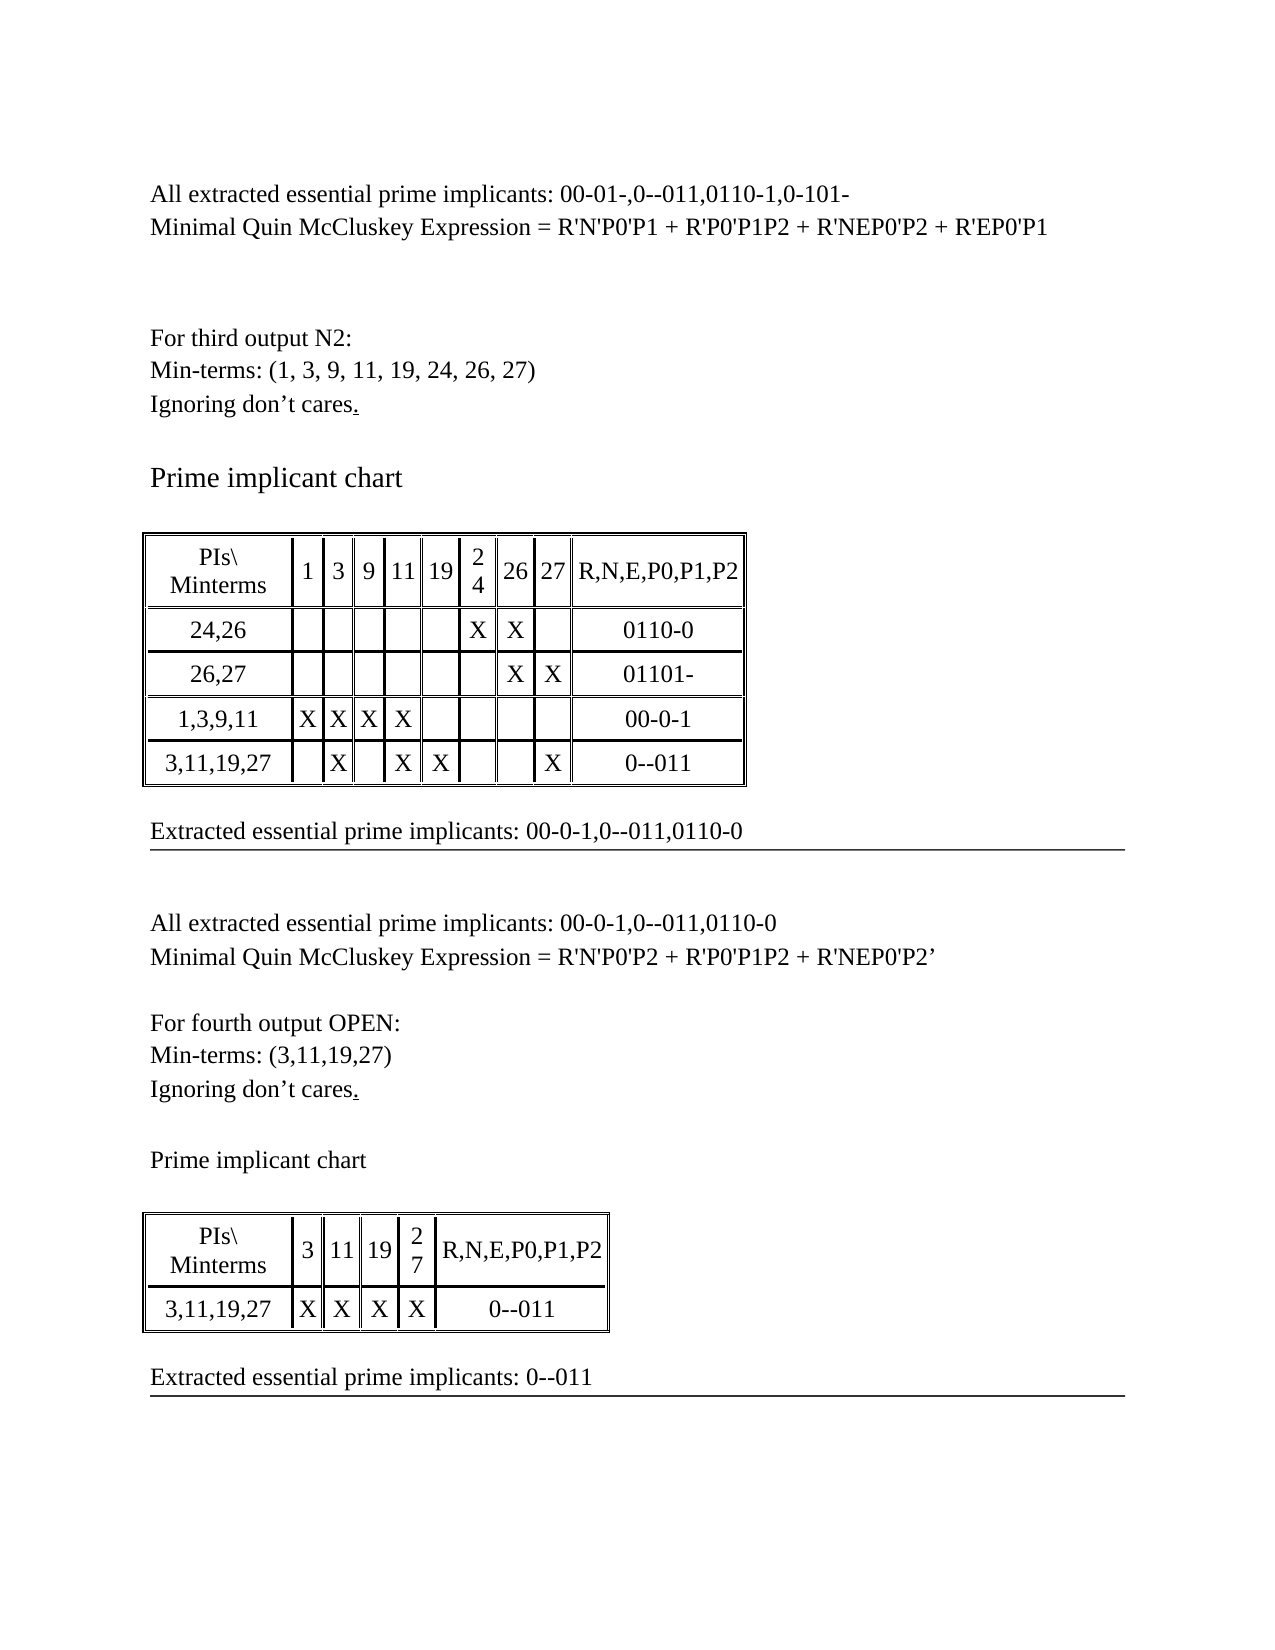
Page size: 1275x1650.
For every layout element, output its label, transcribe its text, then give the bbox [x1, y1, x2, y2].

table_cell X [361, 1288, 398, 1329]
table_cell X [292, 1285, 323, 1329]
table_header 27 [398, 1215, 435, 1285]
text Prime implicant chart [150, 1145, 1125, 1174]
table_cell X [355, 698, 383, 739]
table_header 19 [422, 536, 459, 606]
table_header 11 [323, 1215, 361, 1285]
text Ignoring don’t cares. [150, 1074, 1125, 1102]
table_cell [497, 742, 534, 783]
table_cell X [323, 1288, 361, 1329]
table_cell [325, 609, 352, 650]
table_cell [294, 653, 322, 694]
table_cell X [294, 698, 322, 739]
table_cell X [536, 653, 570, 694]
table_header 3 [292, 1213, 323, 1285]
table_cell [354, 742, 384, 783]
text Prime implicant chart [150, 460, 1125, 494]
text Extracted essential prime implicants: 0--011 [150, 1333, 1125, 1391]
text All extracted essential prime implicants: 00-01-,0--011,0110-1,0-101- Minimal Quin McCluskey Expression = R'N'P0'P1 + R'P0'P1P2 + R'NEP0'P2 + R'EP0'P1 [150, 150, 1125, 241]
table_header 11 [384, 536, 422, 606]
table_header PIs\Minterms [146, 1215, 292, 1285]
table_header 19 [361, 1213, 398, 1285]
table_cell 3,11,19,27 [146, 739, 292, 783]
table_header 9 [354, 536, 384, 606]
table_cell [355, 609, 383, 650]
text Min-terms: (3,11,19,27) [150, 1041, 1125, 1069]
table_header 26 [497, 534, 534, 606]
table_cell X [498, 653, 533, 694]
text For third output N2: [150, 323, 1125, 351]
table_cell [325, 653, 352, 694]
table_cell X [461, 609, 495, 650]
table_cell 00-0-1 [573, 695, 744, 739]
table_header 3 [323, 536, 353, 606]
table_cell [355, 653, 383, 694]
text All extracted essential prime implicants: 00-0-1,0--011,0110-0 Minimal Quin McCluskey Expression = R'N'P0'P2 + R'P0'P1P2 + R'NEP0'P2’ [150, 876, 1125, 970]
table_header 27 [534, 536, 572, 606]
table_cell 24,26 [144, 606, 292, 650]
table_cell [536, 698, 570, 739]
table_cell 0--011 [572, 739, 743, 783]
text Min-terms: (1, 3, 9, 11, 19, 24, 26, 27) [150, 356, 1125, 384]
table_cell X [323, 742, 353, 783]
table_cell X [384, 742, 422, 783]
table_cell [461, 653, 495, 694]
table_cell 26,27 [146, 650, 291, 694]
table_cell 1,3,9,11 [146, 695, 291, 739]
table_cell X [325, 698, 352, 739]
table_cell [386, 609, 420, 650]
table_header R,N,E,P0,P1,P2 [435, 1215, 607, 1285]
table_header 1 [292, 534, 323, 606]
text Ignoring don’t cares. [150, 389, 1125, 417]
table_cell [292, 742, 323, 783]
table_cell [423, 653, 458, 694]
table_cell [386, 653, 420, 694]
text For fourth output OPEN: [150, 1008, 1125, 1036]
table_cell X [534, 742, 572, 783]
table_cell [461, 698, 495, 739]
table_cell X [422, 742, 459, 783]
table_cell X [498, 609, 533, 650]
table_cell [423, 609, 458, 650]
table_cell [294, 609, 322, 650]
table_header R,N,E,P0,P1,P2 [572, 536, 743, 606]
table_cell [536, 609, 570, 650]
table_cell [498, 698, 533, 739]
table_header PIs\Minterms [146, 536, 292, 606]
table_cell X [386, 698, 420, 739]
table_cell 0110-0 [572, 606, 745, 650]
table_cell 01101- [573, 650, 743, 694]
table_cell [459, 742, 497, 783]
table_header 24 [459, 536, 497, 606]
table_cell [423, 698, 458, 739]
table_cell X [398, 1288, 435, 1329]
text Extracted essential prime implicants: 00-0-1,0--011,0110-0 [150, 787, 1125, 845]
table_cell 0--011 [435, 1285, 607, 1329]
table_cell 3,11,19,27 [146, 1285, 292, 1329]
